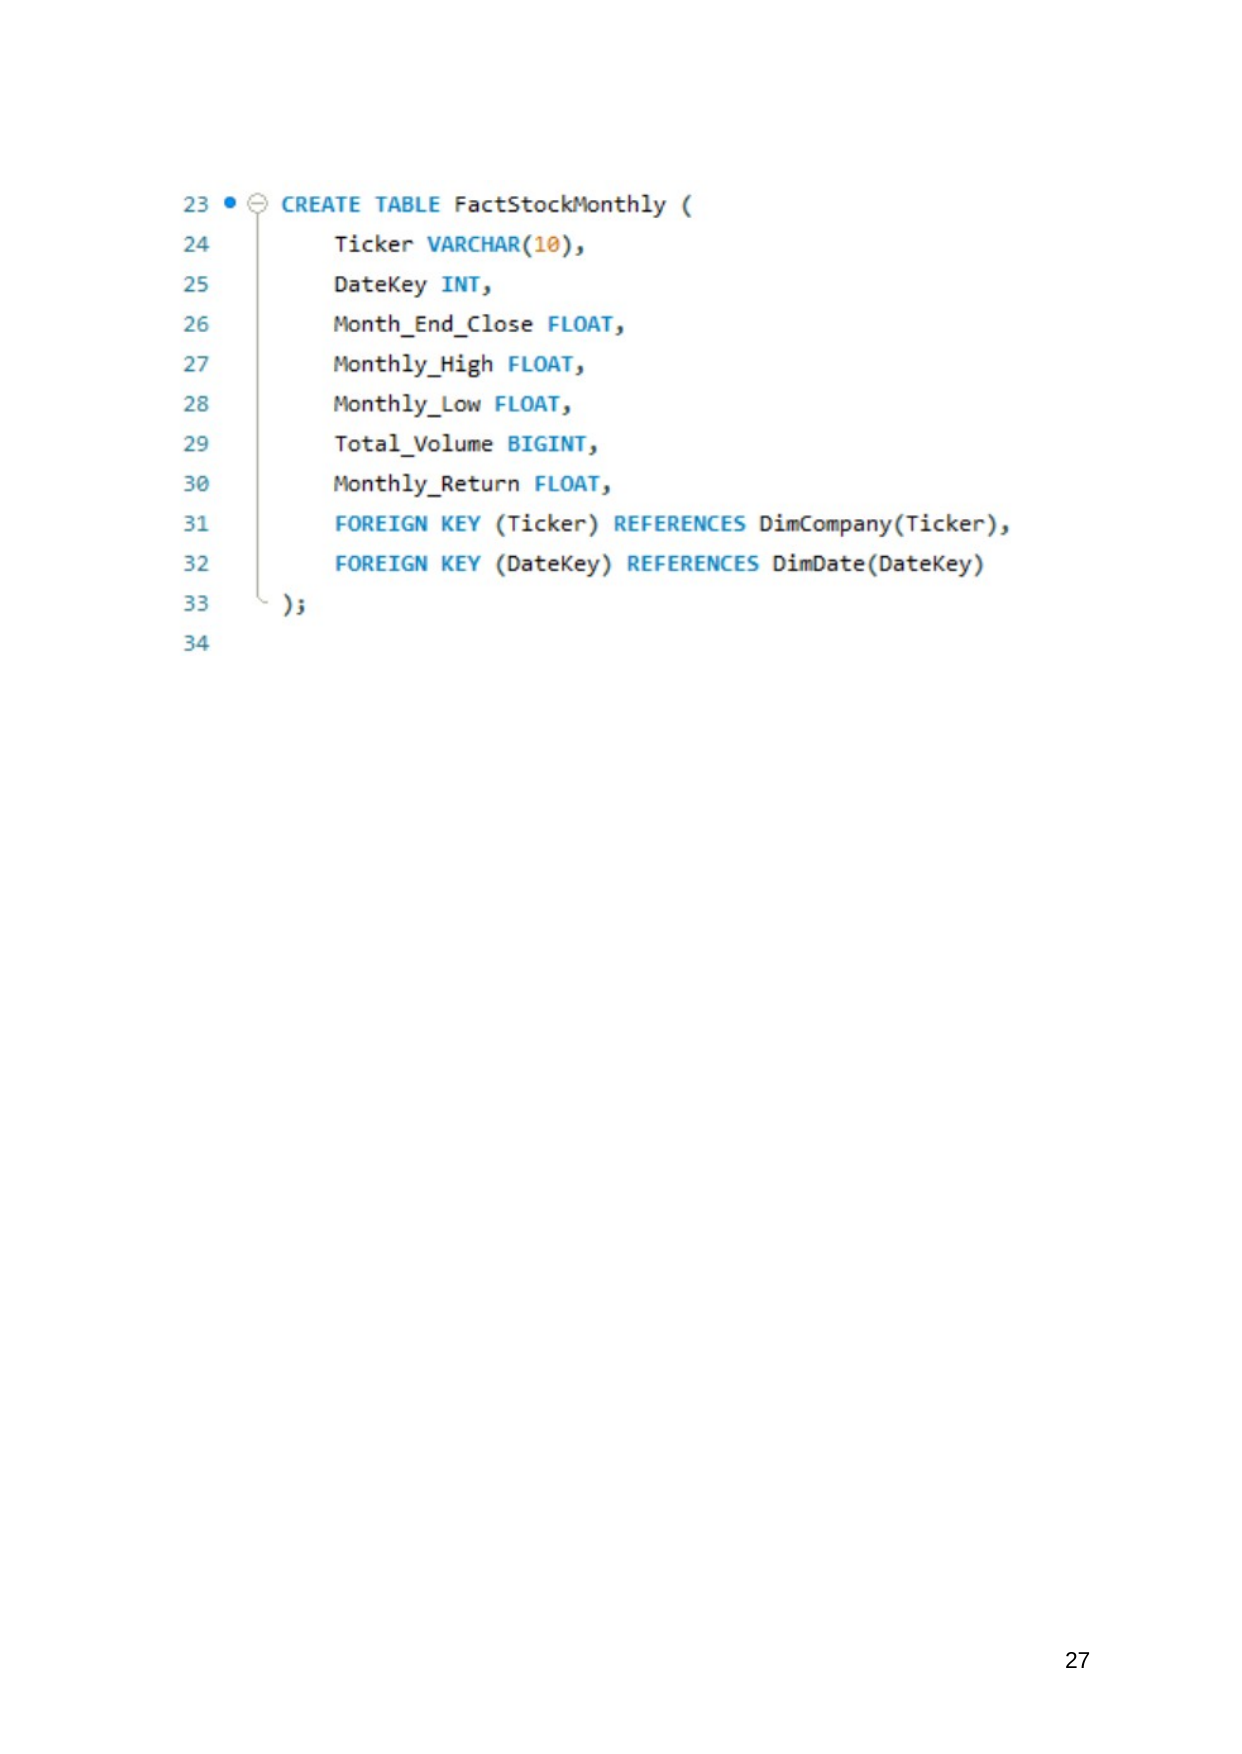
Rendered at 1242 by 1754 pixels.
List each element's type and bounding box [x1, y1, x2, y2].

picture [161, 180, 1103, 656]
